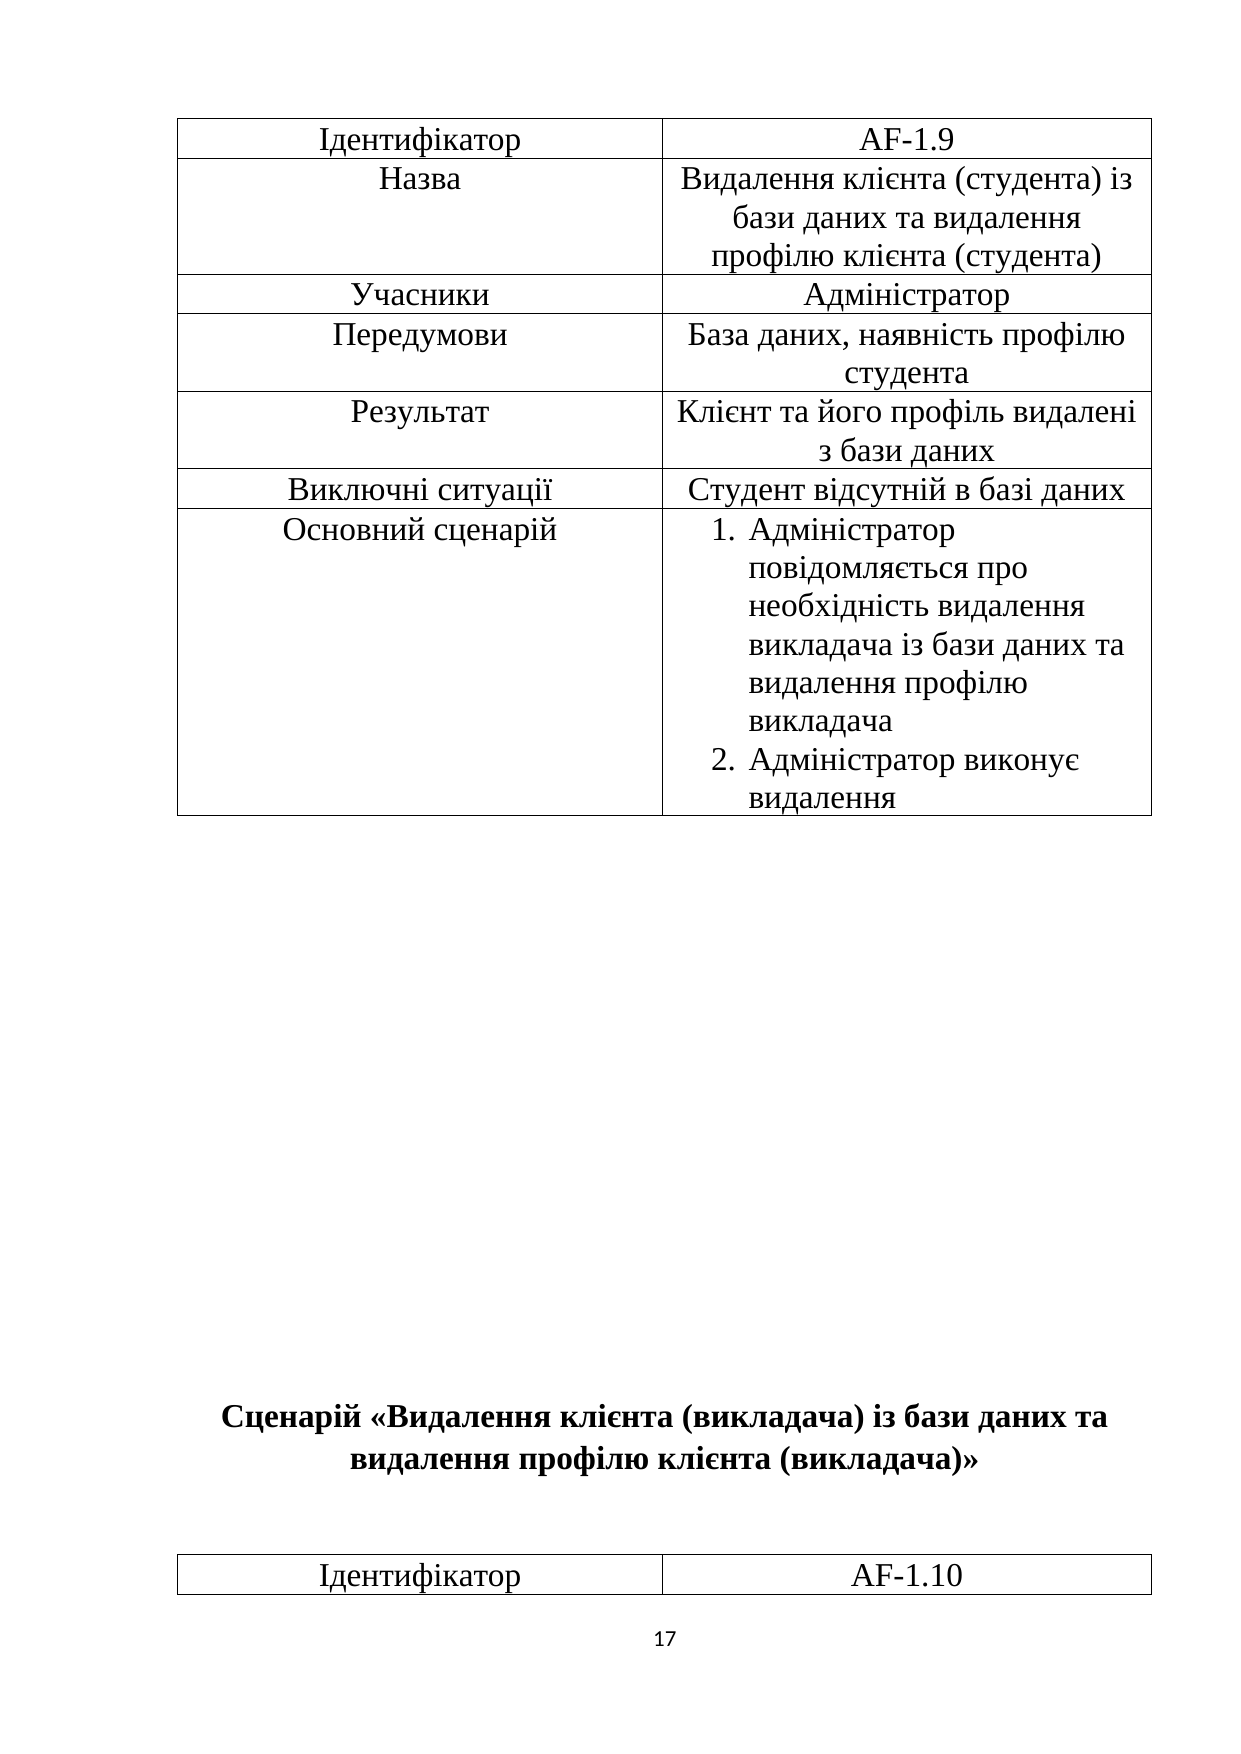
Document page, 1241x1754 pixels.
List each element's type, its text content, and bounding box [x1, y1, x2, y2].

table_cell Учасники [178, 275, 662, 313]
table_header Ідентифікатор [178, 1555, 662, 1593]
table_header AF-1.9 [663, 119, 1151, 157]
table_cell Адміністратор [663, 275, 1151, 313]
table_cell Клієнт та його профіль видалені з бази даних [663, 392, 1151, 468]
table_cell Передумови [178, 314, 662, 391]
table_cell Видалення клієнта (студента) із бази даних та видалення профілю клієнта (студента) [663, 159, 1151, 273]
table_cell Виключні ситуації [178, 469, 662, 508]
table_cell Результат [178, 392, 662, 468]
text Сценарій «Видалення клієнта (викладача) із бази даних та видалення профілю клієнта (викладача)» [177, 1397, 1152, 1476]
table_cell Основний сценарій [178, 509, 662, 815]
table_header AF-1.10 [663, 1555, 1151, 1593]
table_header Ідентифікатор [178, 119, 662, 157]
table_cell Адміністратор повідомляється про необхідність видалення викладача із бази даних та видалення профілю викладача Адміністратор виконує видалення [663, 509, 1151, 815]
table_cell Назва [178, 159, 662, 273]
table_cell База даних, наявність профілю студента [663, 314, 1151, 391]
table_cell Студент відсутній в базі даних [663, 469, 1151, 508]
